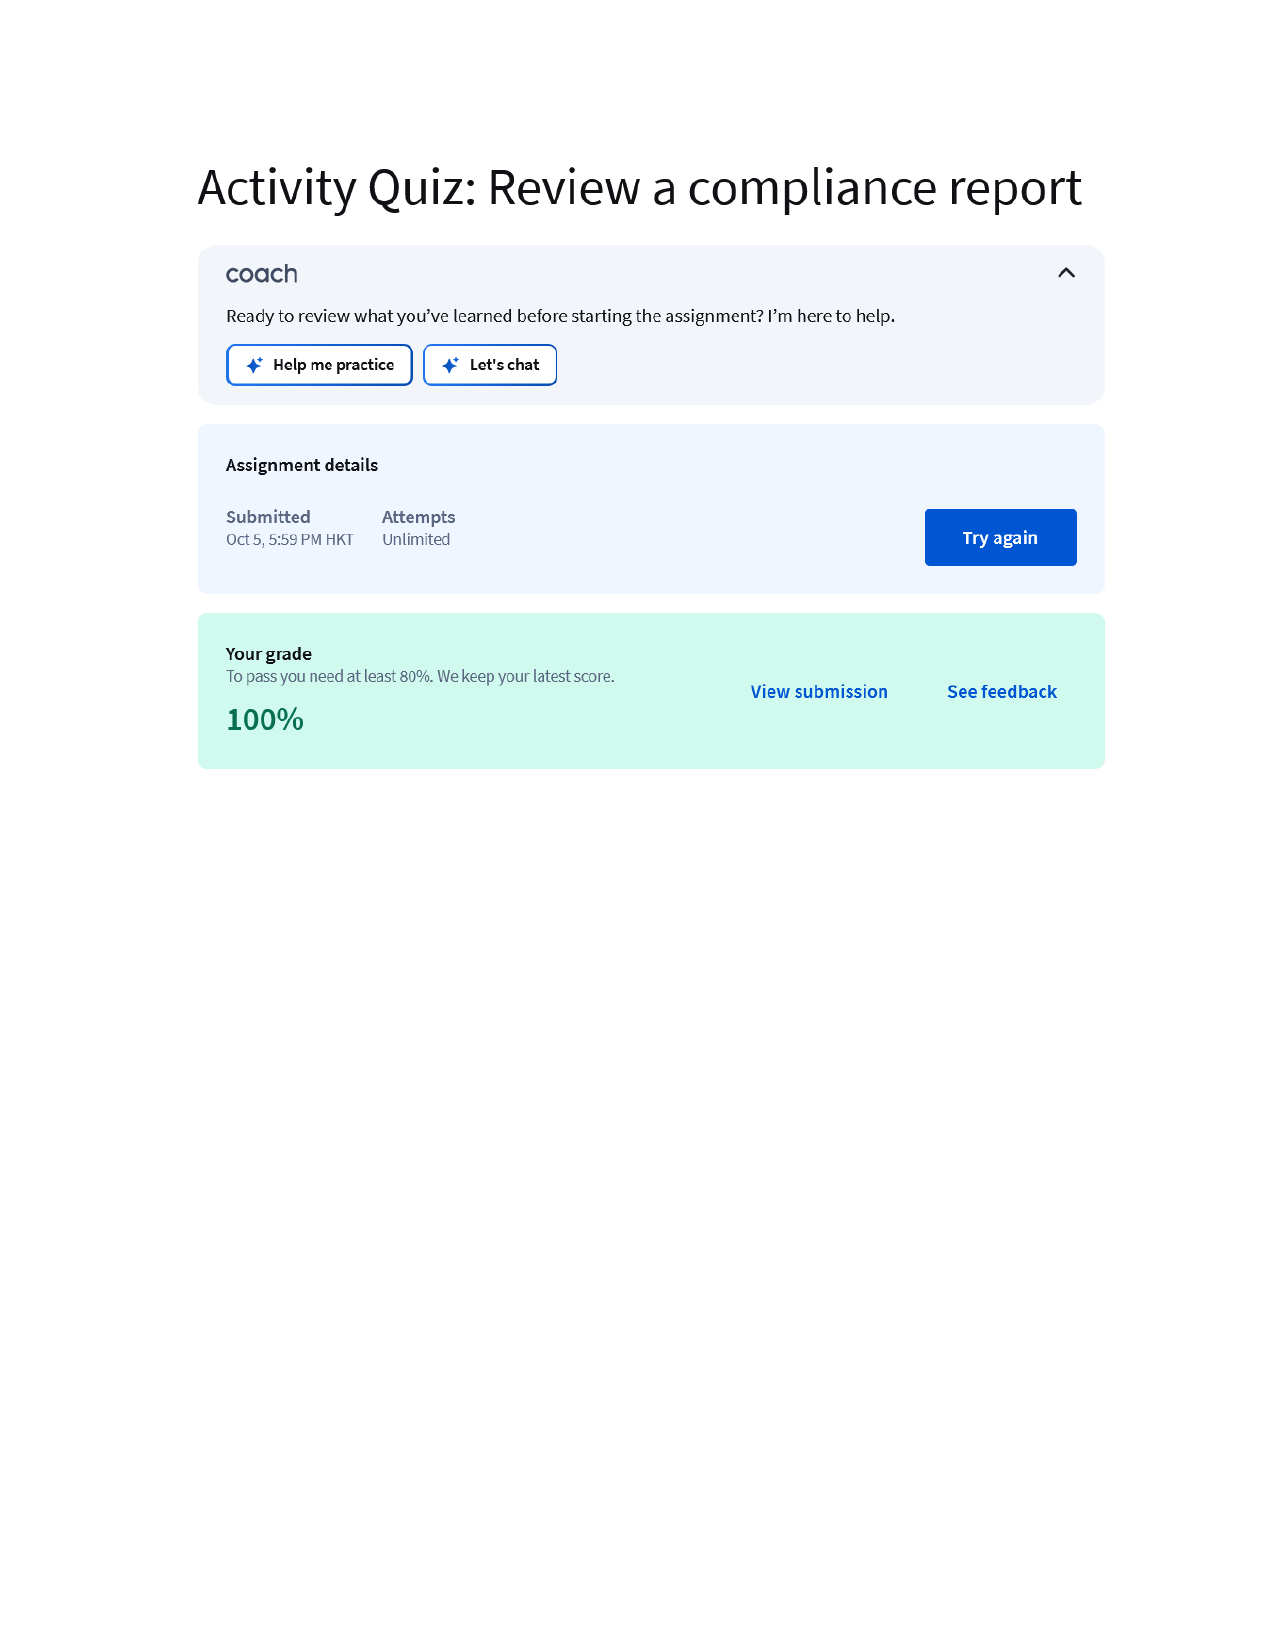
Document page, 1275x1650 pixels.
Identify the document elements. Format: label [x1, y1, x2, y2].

picture [150, 150, 1125, 786]
